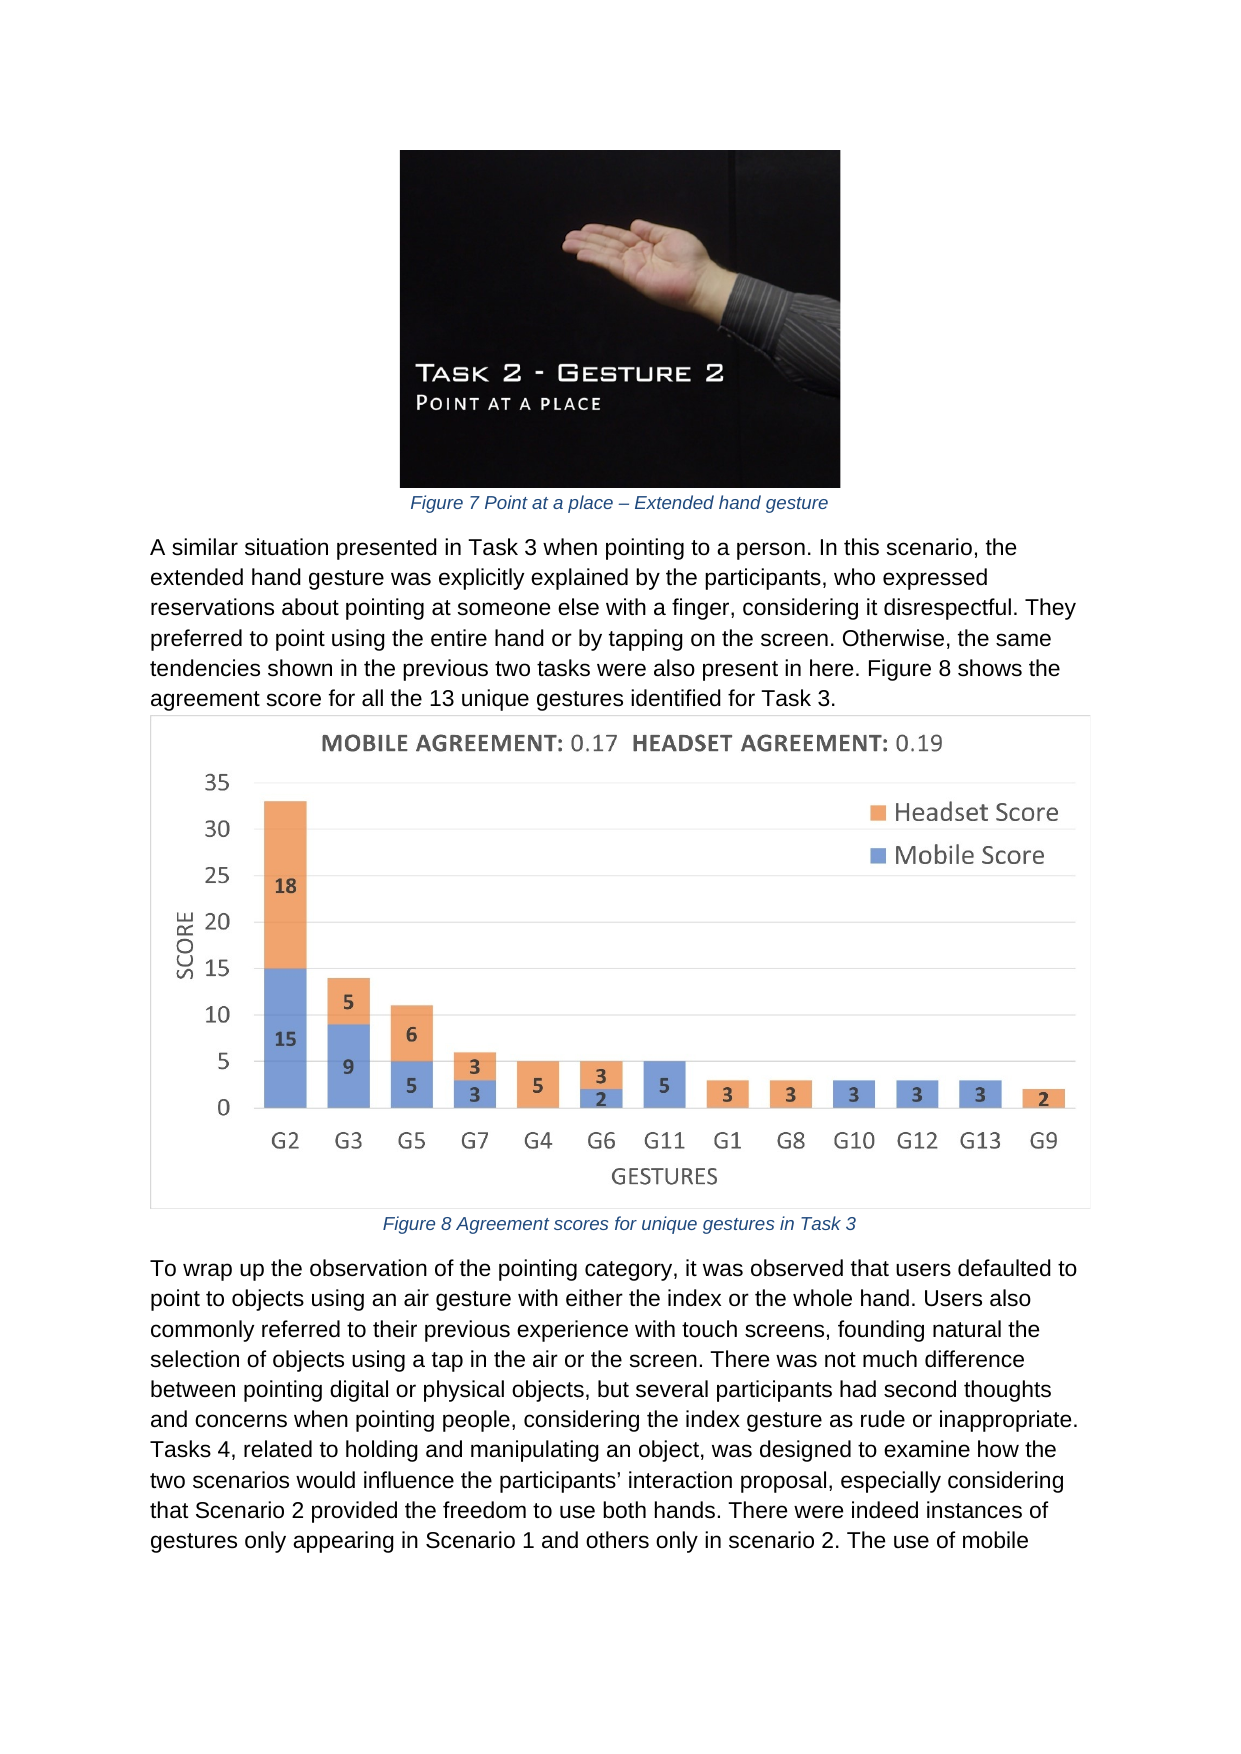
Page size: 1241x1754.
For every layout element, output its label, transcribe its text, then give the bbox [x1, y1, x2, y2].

picture [150, 715, 1091, 1209]
text Figure 7 Point at a place – Extended hand gesture [150, 491, 1090, 513]
picture [399, 150, 841, 488]
text A similar situation presented in Task 3 when pointing to a person. In this scenario, the extended hand gesture was explicitly explained by the participants, who expressed reservations about pointing at someone else with a finger, considering it disrespectful. They preferred to point using the entire hand or by tapping on the screen. Otherwise, the same tendencies shown in the previous two tasks were also present in here. Figure 8 shows the agreement score for all the 13 unique gestures identified for Task 3. [150, 534, 1090, 711]
text Figure 8 Agreement scores for unique gestures in Task 3 [150, 1213, 1090, 1234]
text To wrap up the observation of the pointing category, it was observed that users defaulted to point to objects using an air gesture with either the index or the whole hand. Users also commonly referred to their previous experience with touch screens, founding natural the selection of objects using a tap in the air or the screen. There was not much difference between pointing digital or physical objects, but several participants had second thoughts and concerns when pointing people, considering the index gesture as rude or inappropriate. [150, 1255, 1090, 1432]
